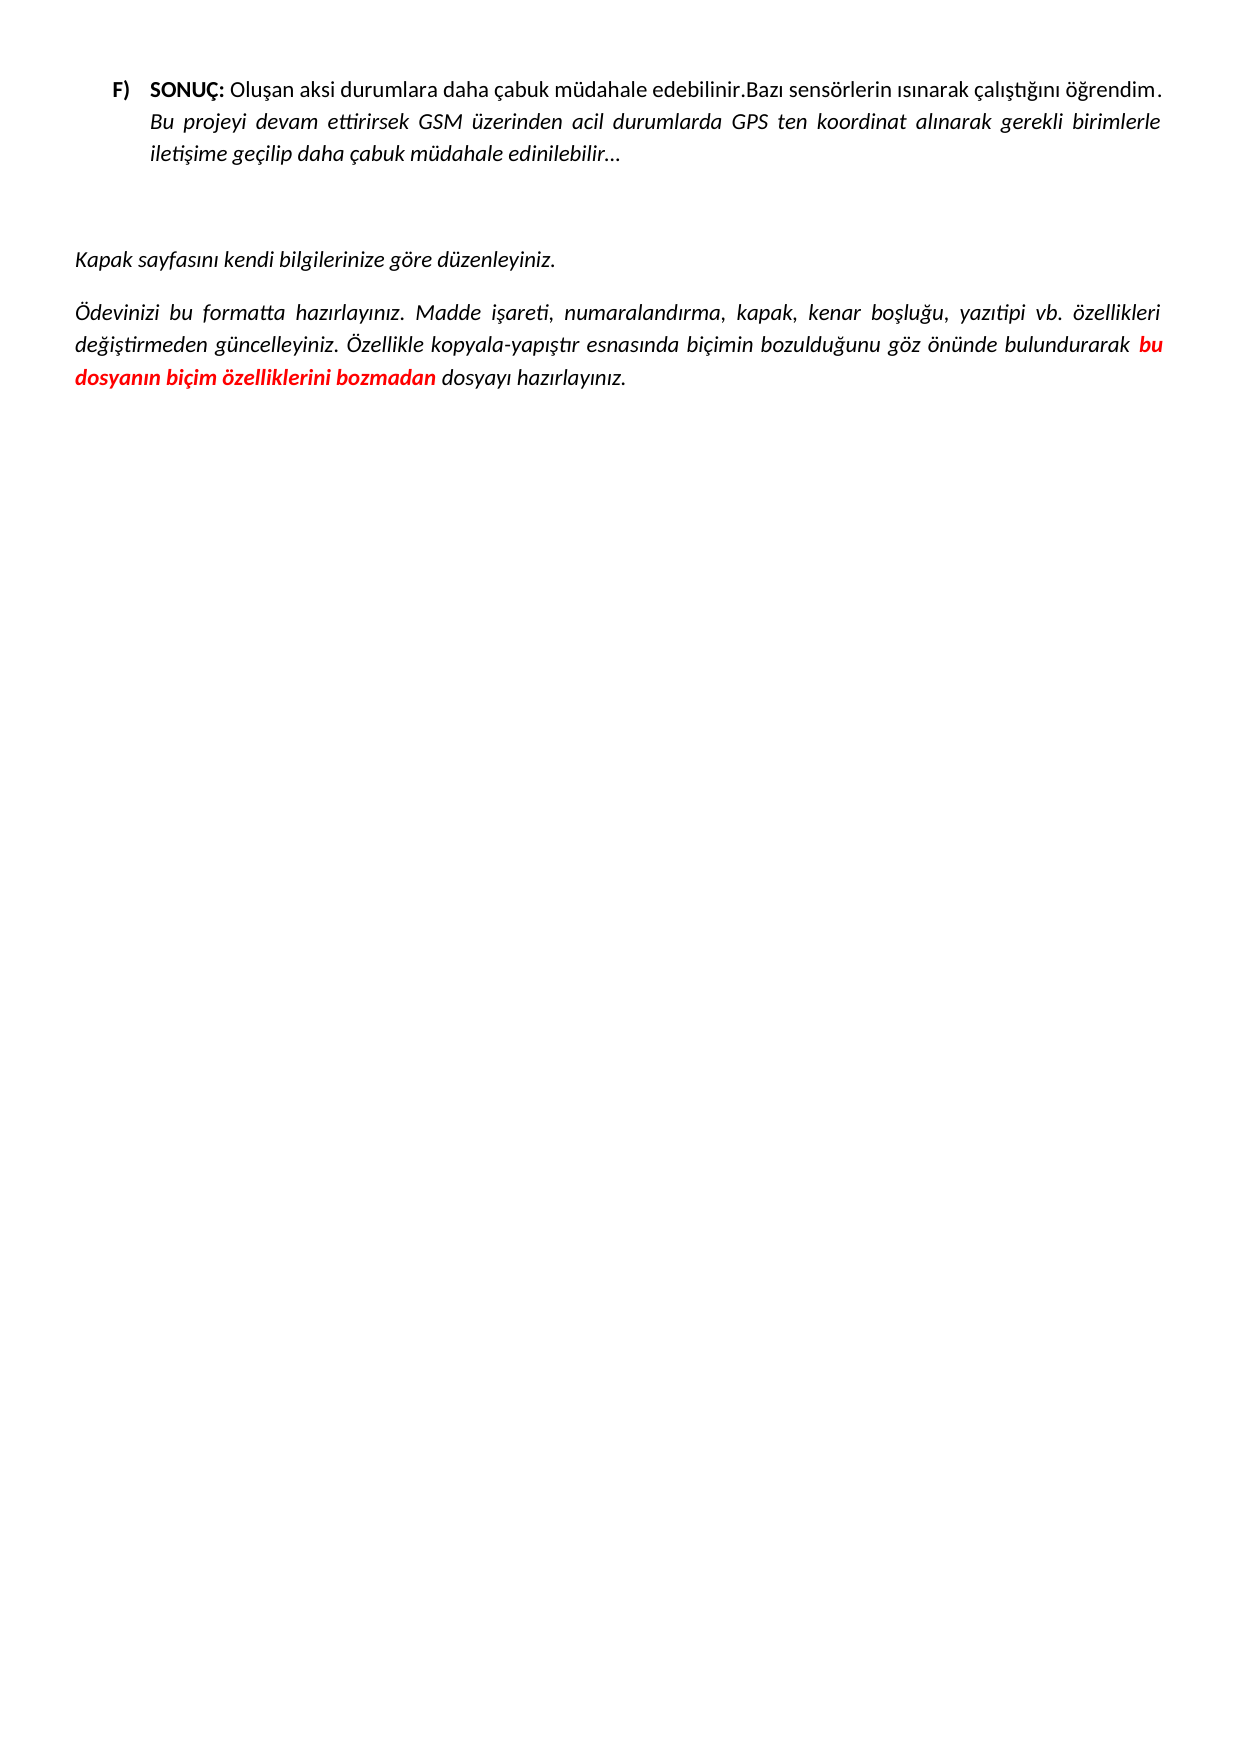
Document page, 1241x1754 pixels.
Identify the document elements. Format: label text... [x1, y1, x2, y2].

text Ödevinizi bu formatta hazırlayınız. Madde işareti, numaralandırma, kapak, kenar boşluğu, yazıtipi vb. özellikleri değiştirmeden güncelleyiniz. Özellikle kopyala-yapıştır esnasında biçimin bozulduğunu göz önünde bulundurarak bu dosyanın biçim özelliklerini bozmadan dosyayı hazırlayınız. [75, 298, 1165, 391]
list SONUÇ: Oluşan aksi durumlara daha çabuk müdahale edebilinir.Bazı sensörlerin ısınarak çalıştığını öğrendim. Bu projeyi devam ettirirsek GSM üzerinden acil durumlarda GPS ten koordinat alınarak gerekli birimlerle iletişime geçilip daha çabuk müdahale edinilebilir… [112, 75, 1165, 167]
text Kapak sayfasını kendi bilgilerinize göre düzenleyiniz. [75, 245, 1165, 273]
